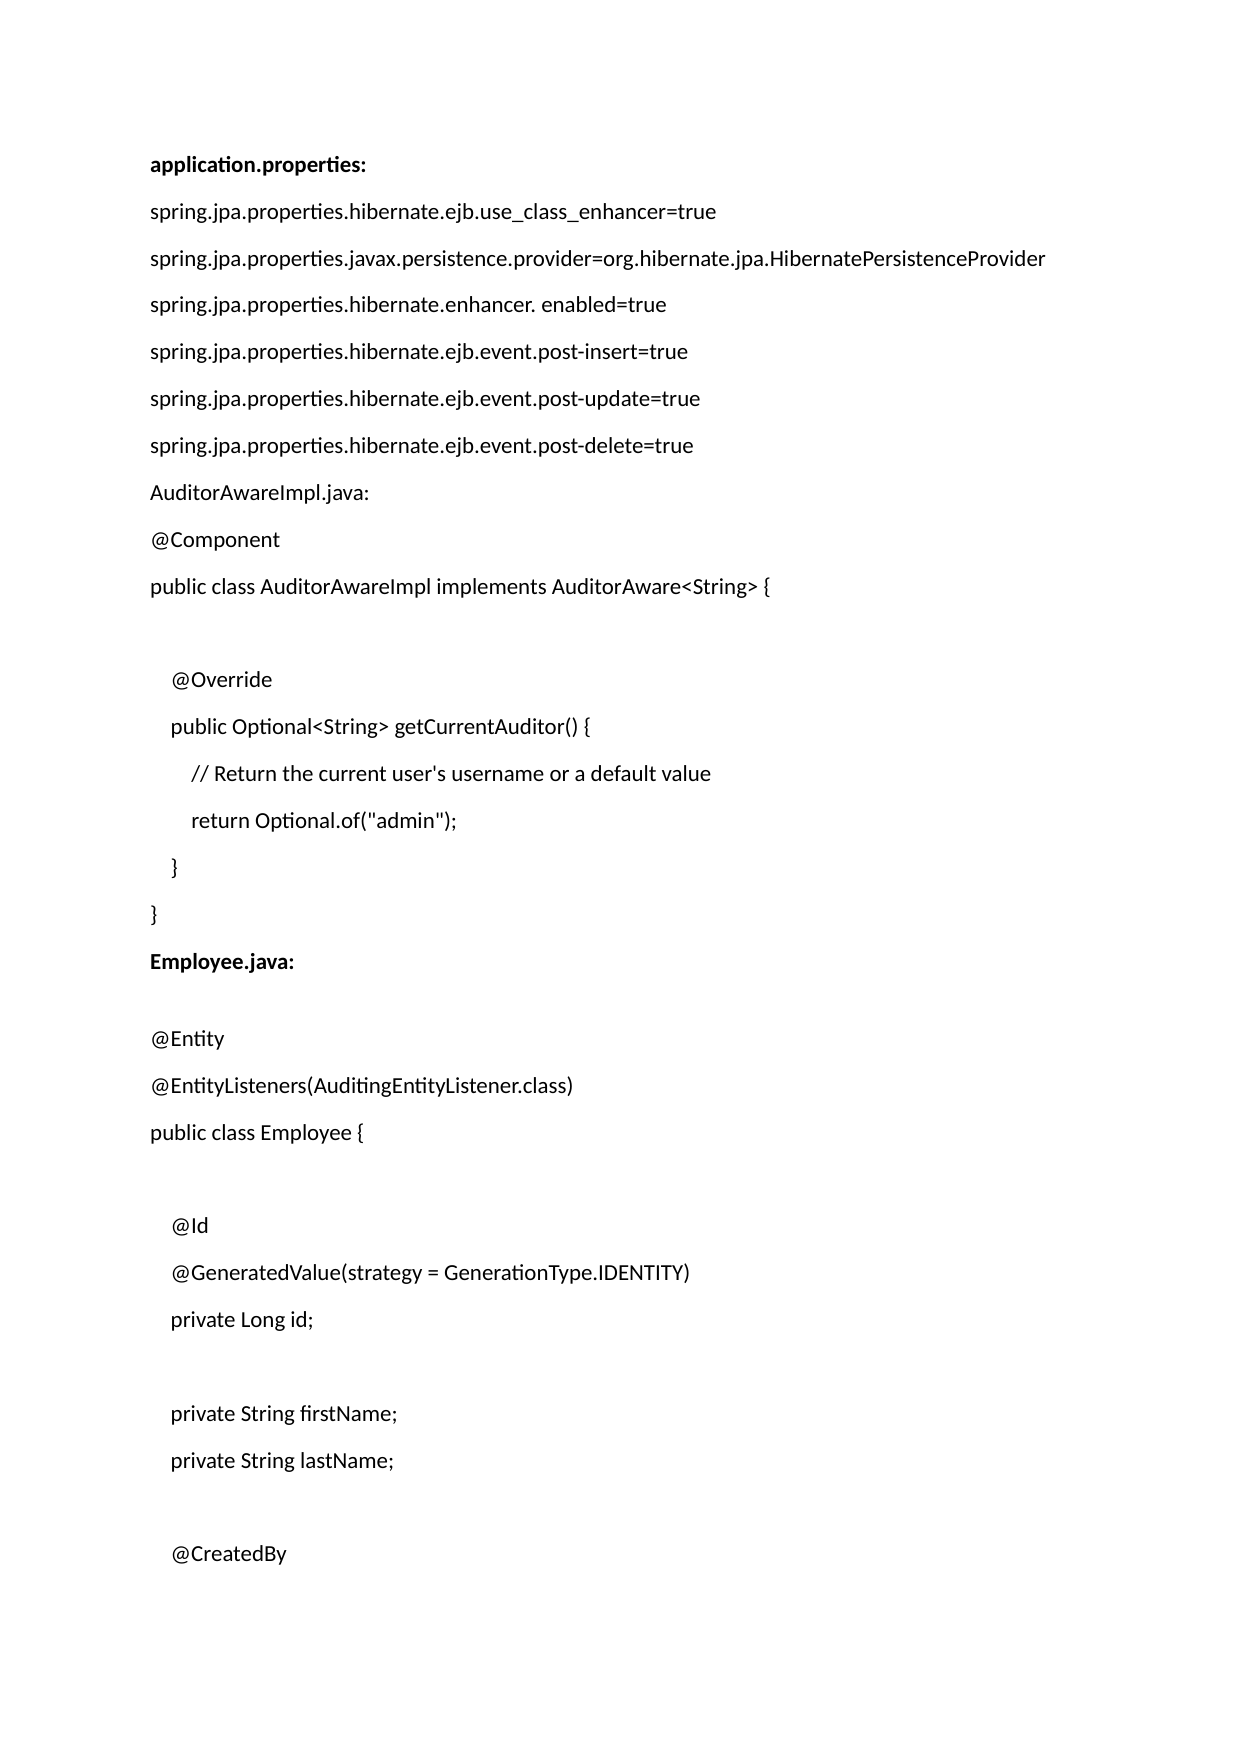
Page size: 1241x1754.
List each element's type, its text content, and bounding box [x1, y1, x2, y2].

text private String firstName; [150, 1399, 1090, 1427]
text @CreatedBy [150, 1539, 1090, 1568]
text return Optional.of("admin"); [150, 806, 1090, 834]
text @Id [150, 1211, 1090, 1239]
text spring.jpa.properties.hibernate.ejb.use_class_enhancer=true [150, 197, 1090, 225]
text Employee.java: [150, 947, 1090, 975]
text @EntityListeners(AuditingEntityListener.class) [150, 1071, 1090, 1099]
text private Long id; [150, 1305, 1090, 1333]
text @Override [150, 666, 1090, 694]
text spring.jpa.properties.hibernate.ejb.event.post-delete=true [150, 431, 1090, 459]
text public class Employee { [150, 1118, 1090, 1146]
text AuditorAwareImpl.java: [150, 478, 1090, 506]
text @GeneratedValue(strategy = GenerationType.IDENTITY) [150, 1258, 1090, 1286]
text } [150, 853, 1090, 881]
text @Entity [150, 994, 1090, 1052]
text public Optional<String> getCurrentAuditor() { [150, 712, 1090, 741]
text spring.jpa.properties.javax.persistence.provider=org.hibernate.jpa.HibernatePersistenceProvider [150, 244, 1090, 272]
text // Return the current user's username or a default value [150, 759, 1090, 787]
text public class AuditorAwareImpl implements AuditorAware<String> { [150, 572, 1090, 600]
text private String lastName; [150, 1446, 1090, 1474]
text spring.jpa.properties.hibernate.enhancer. enabled=true [150, 291, 1090, 319]
text spring.jpa.properties.hibernate.ejb.event.post-insert=true [150, 337, 1090, 366]
text application.properties: [150, 150, 1090, 178]
text } [150, 900, 1090, 928]
text @Component [150, 525, 1090, 553]
text spring.jpa.properties.hibernate.ejb.event.post-update=true [150, 384, 1090, 412]
